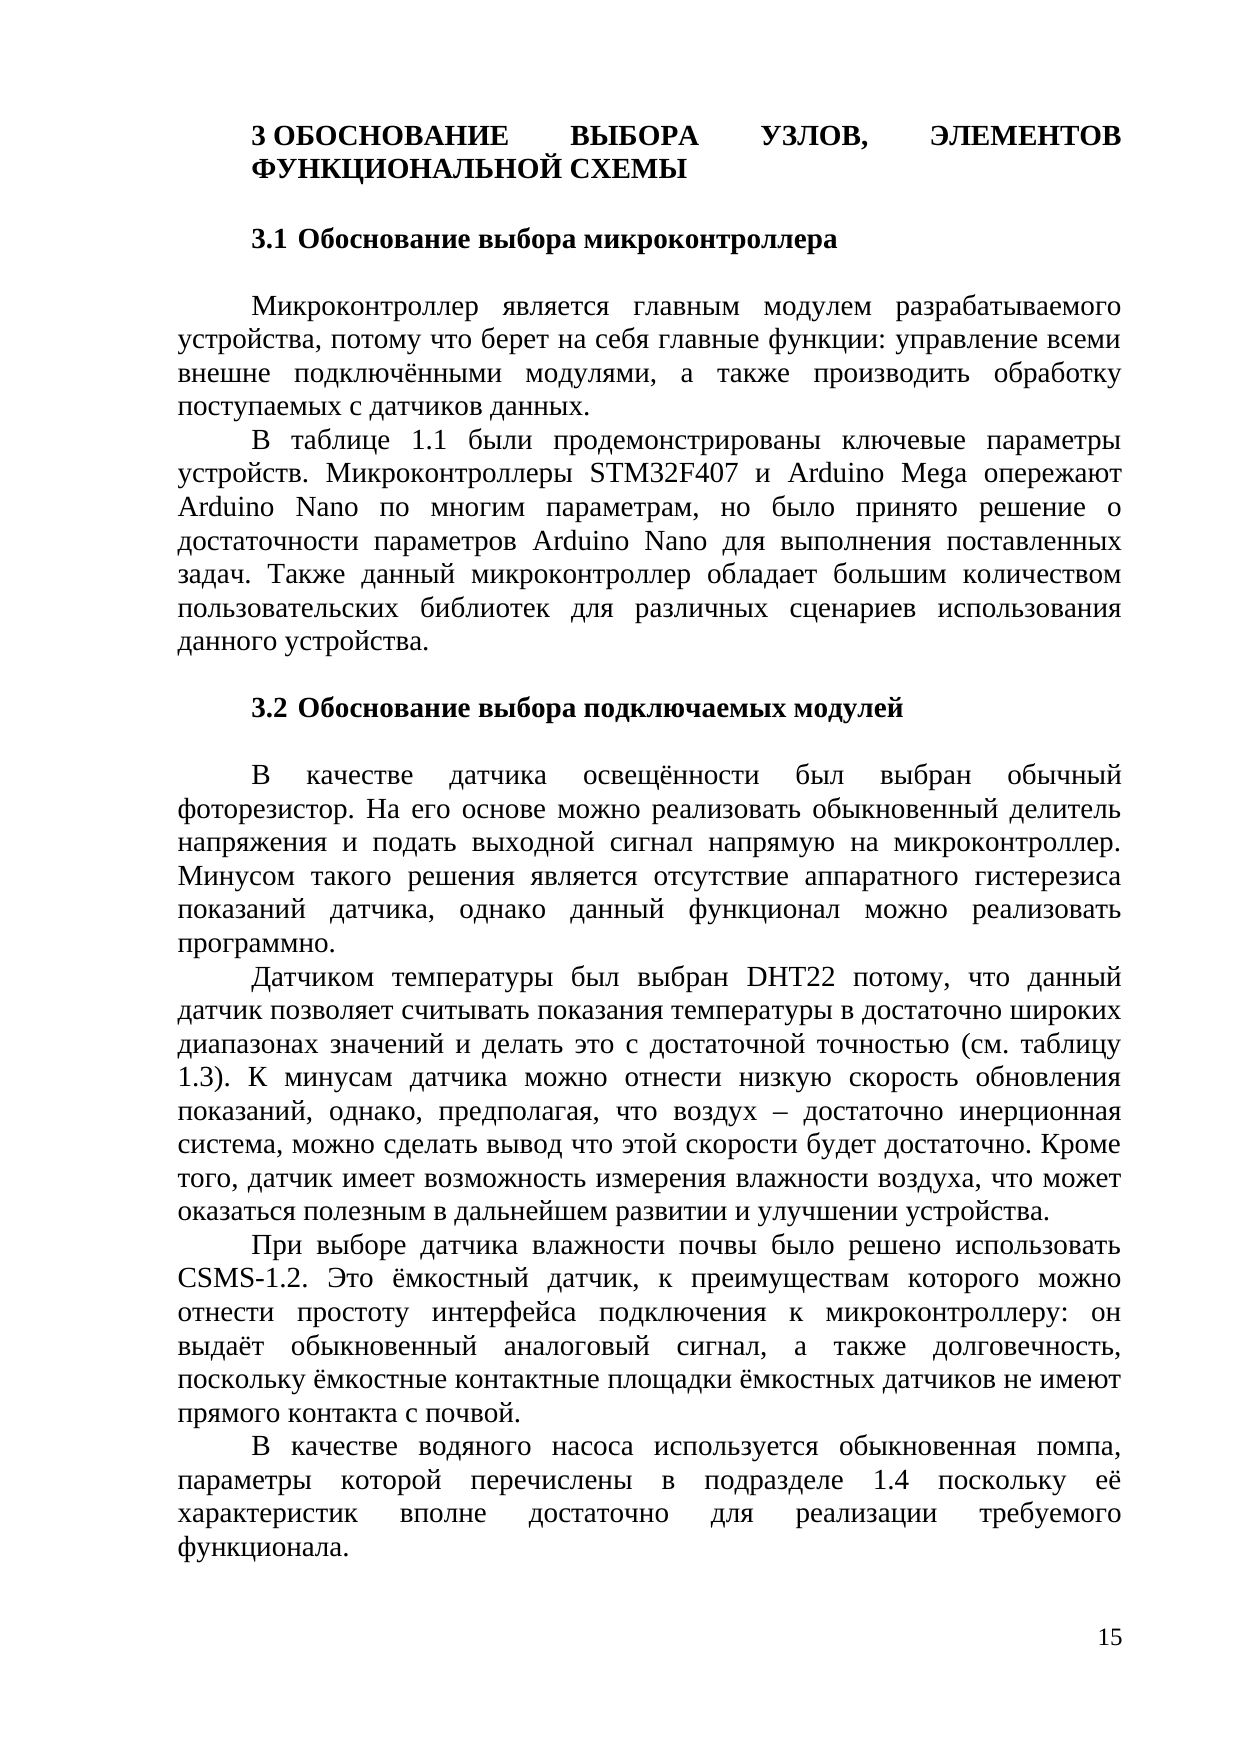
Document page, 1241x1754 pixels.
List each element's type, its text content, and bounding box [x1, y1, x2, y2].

text В таблице 1.1 были продемонстрированы ключевые параметры устройств. Микроконтроллеры STM32F407 и Arduino Mega опережают Arduino Nano по многим параметрам, но было принято решение о достаточности параметров Arduino Nano для выполнения поставленных задач. Также данный микроконтроллер обладает большим количеством пользовательских библиотек для различных сценариев использования данного устройства. [177, 422, 1122, 657]
list Обоснование выбора подключаемых модулей [251, 690, 1122, 724]
text 3 ОБОСНОВАНИЕ ВЫБОРА УЗЛОВ, ЭЛЕМЕНТОВ ФУНКЦИОНАЛЬНОЙ СХЕМЫ [251, 118, 1122, 185]
text В качестве водяного насоса используется обыкновенная помпа, параметры которой перечислены в подразделе 1.4 поскольку её характеристик вполне достаточно для реализации требуемого функционала. [177, 1428, 1122, 1562]
text В качестве датчика освещённости был выбран обычный фоторезистор. На его основе можно реализовать обыкновенный делитель напряжения и подать выходной сигнал напрямую на микроконтроллер. Минусом такого решения является отсутствие аппаратного гистерезиса показаний датчика, однако данный функционал можно реализовать программно. [177, 757, 1122, 959]
text При выборе датчика влажности почвы было решено использовать CSMS-1.2. Это ёмкостный датчик, к преимуществам которого можно отнести простоту интерфейса подключения к микроконтроллеру: он выдаёт обыкновенный аналоговый сигнал, а также долговечность, поскольку ёмкостные контактные площадки ёмкостных датчиков не имеют прямого контакта с почвой. [177, 1227, 1122, 1428]
text Микроконтроллер является главным модулем разрабатываемого устройства, потому что берет на себя главные функции: управление всеми внешне подключёнными модулями, а также производить обработку поступаемых с датчиков данных. [177, 288, 1122, 422]
text Датчиком температуры был выбран DHT22 потому, что данный датчик позволяет считывать показания температуры в достаточно широких диапазонах значений и делать это с достаточной точностью (см. таблицу 1.3). К минусам датчика можно отнести низкую скорость обновления показаний, однако, предполагая, что воздух – достаточно инерционная система, можно сделать вывод что этой скорости будет достаточно. Кроме того, датчик имеет возможность измерения влажности воздуха, что может оказаться полезным в дальнейшем развитии и улучшении устройства. [177, 959, 1122, 1227]
list Обоснование выбора микроконтроллера [251, 221, 1122, 254]
